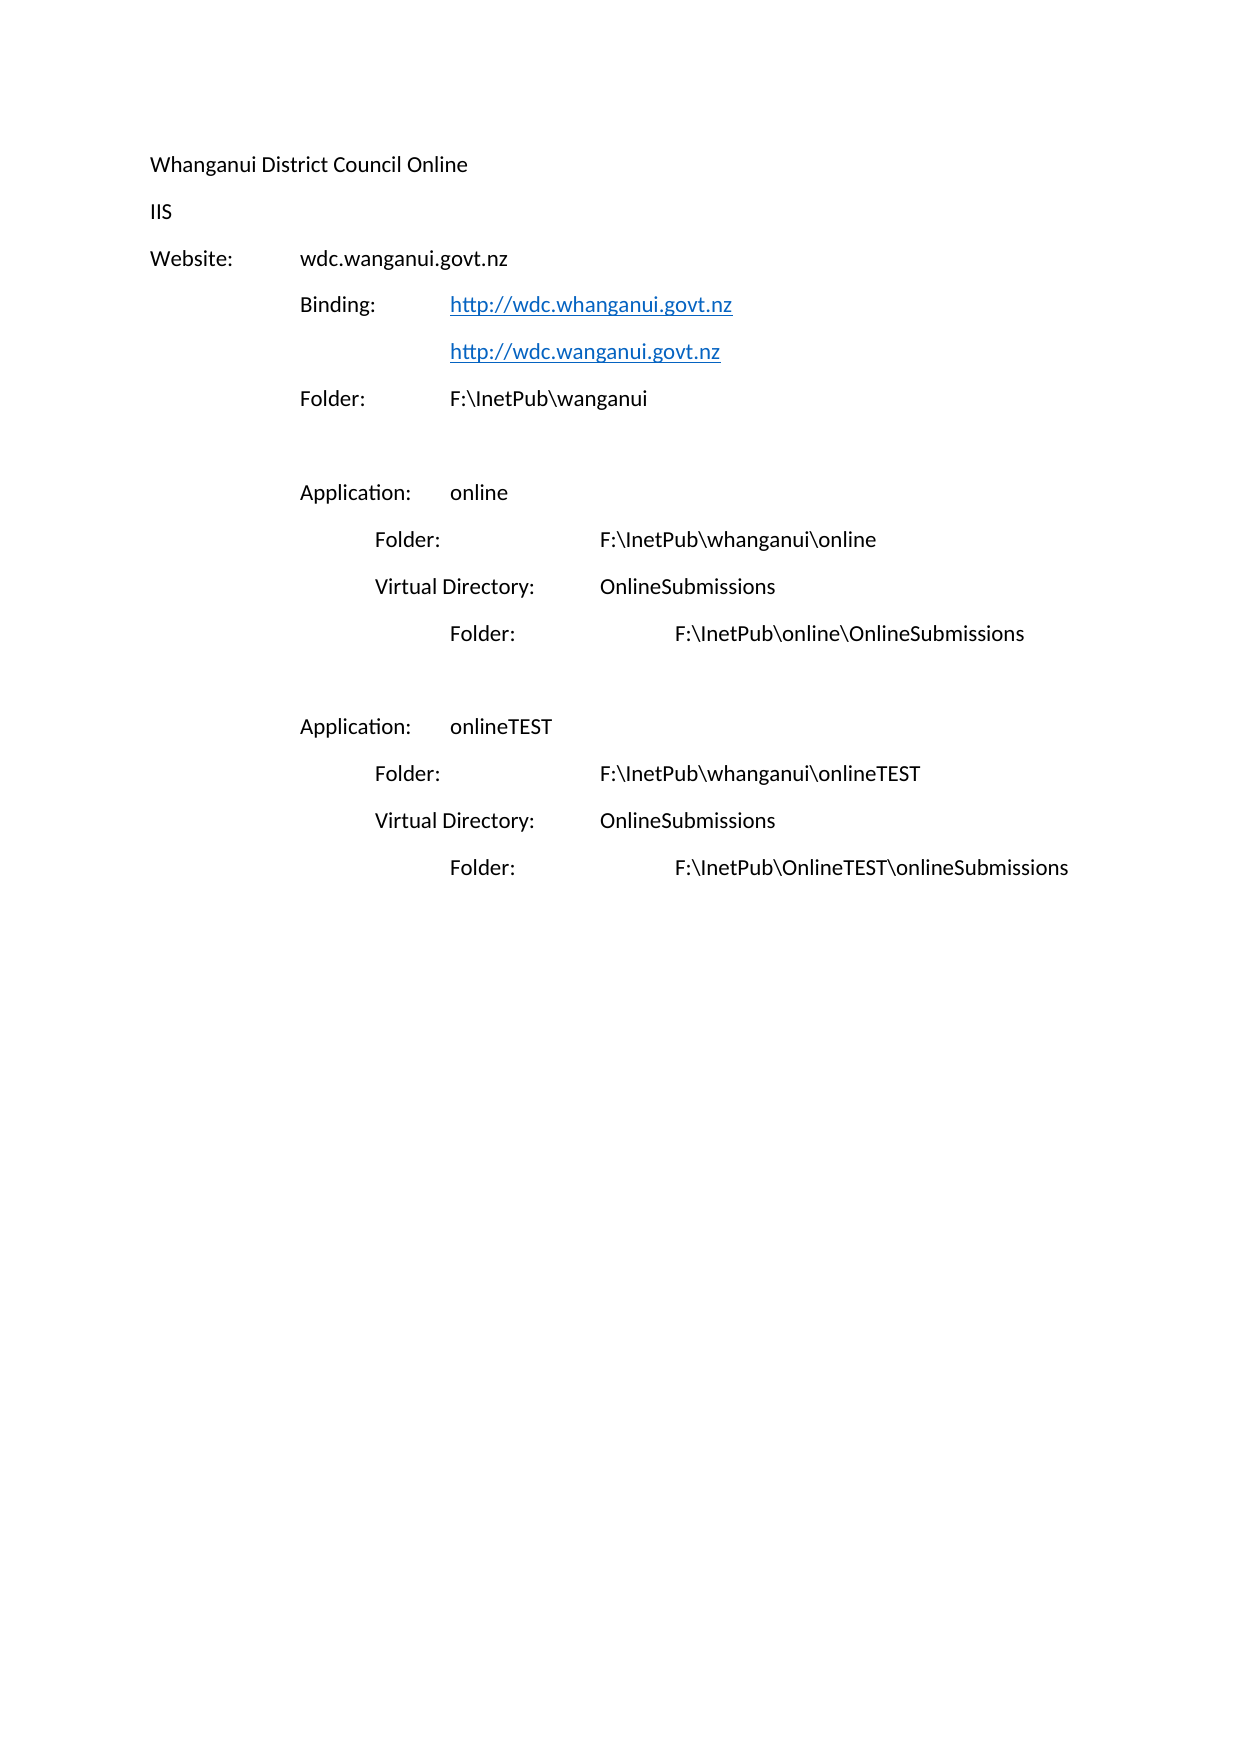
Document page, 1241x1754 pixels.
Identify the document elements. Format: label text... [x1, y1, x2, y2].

text Whanganui District Council Online [150, 150, 1090, 178]
text Virtual Directory: OnlineSubmissions [150, 572, 1090, 600]
text Virtual Directory: OnlineSubmissions [150, 806, 1090, 834]
text Binding: http://wdc.whanganui.govt.nz [150, 291, 1090, 319]
text Folder: F:\InetPub\whanganui\onlineTEST [150, 759, 1090, 787]
text Application: onlineTEST [150, 712, 1090, 741]
text Folder: F:\InetPub\online\OnlineSubmissions [150, 619, 1090, 647]
text IIS [150, 197, 1090, 225]
text Website: wdc.wanganui.govt.nz [150, 244, 1090, 272]
text Application: online [150, 478, 1090, 506]
text Folder: F:\InetPub\whanganui\online [150, 525, 1090, 553]
text Folder: F:\InetPub\OnlineTEST\onlineSubmissions [150, 853, 1090, 881]
text http://wdc.wanganui.govt.nz [150, 337, 1090, 366]
text Folder: F:\InetPub\wanganui [150, 384, 1090, 412]
